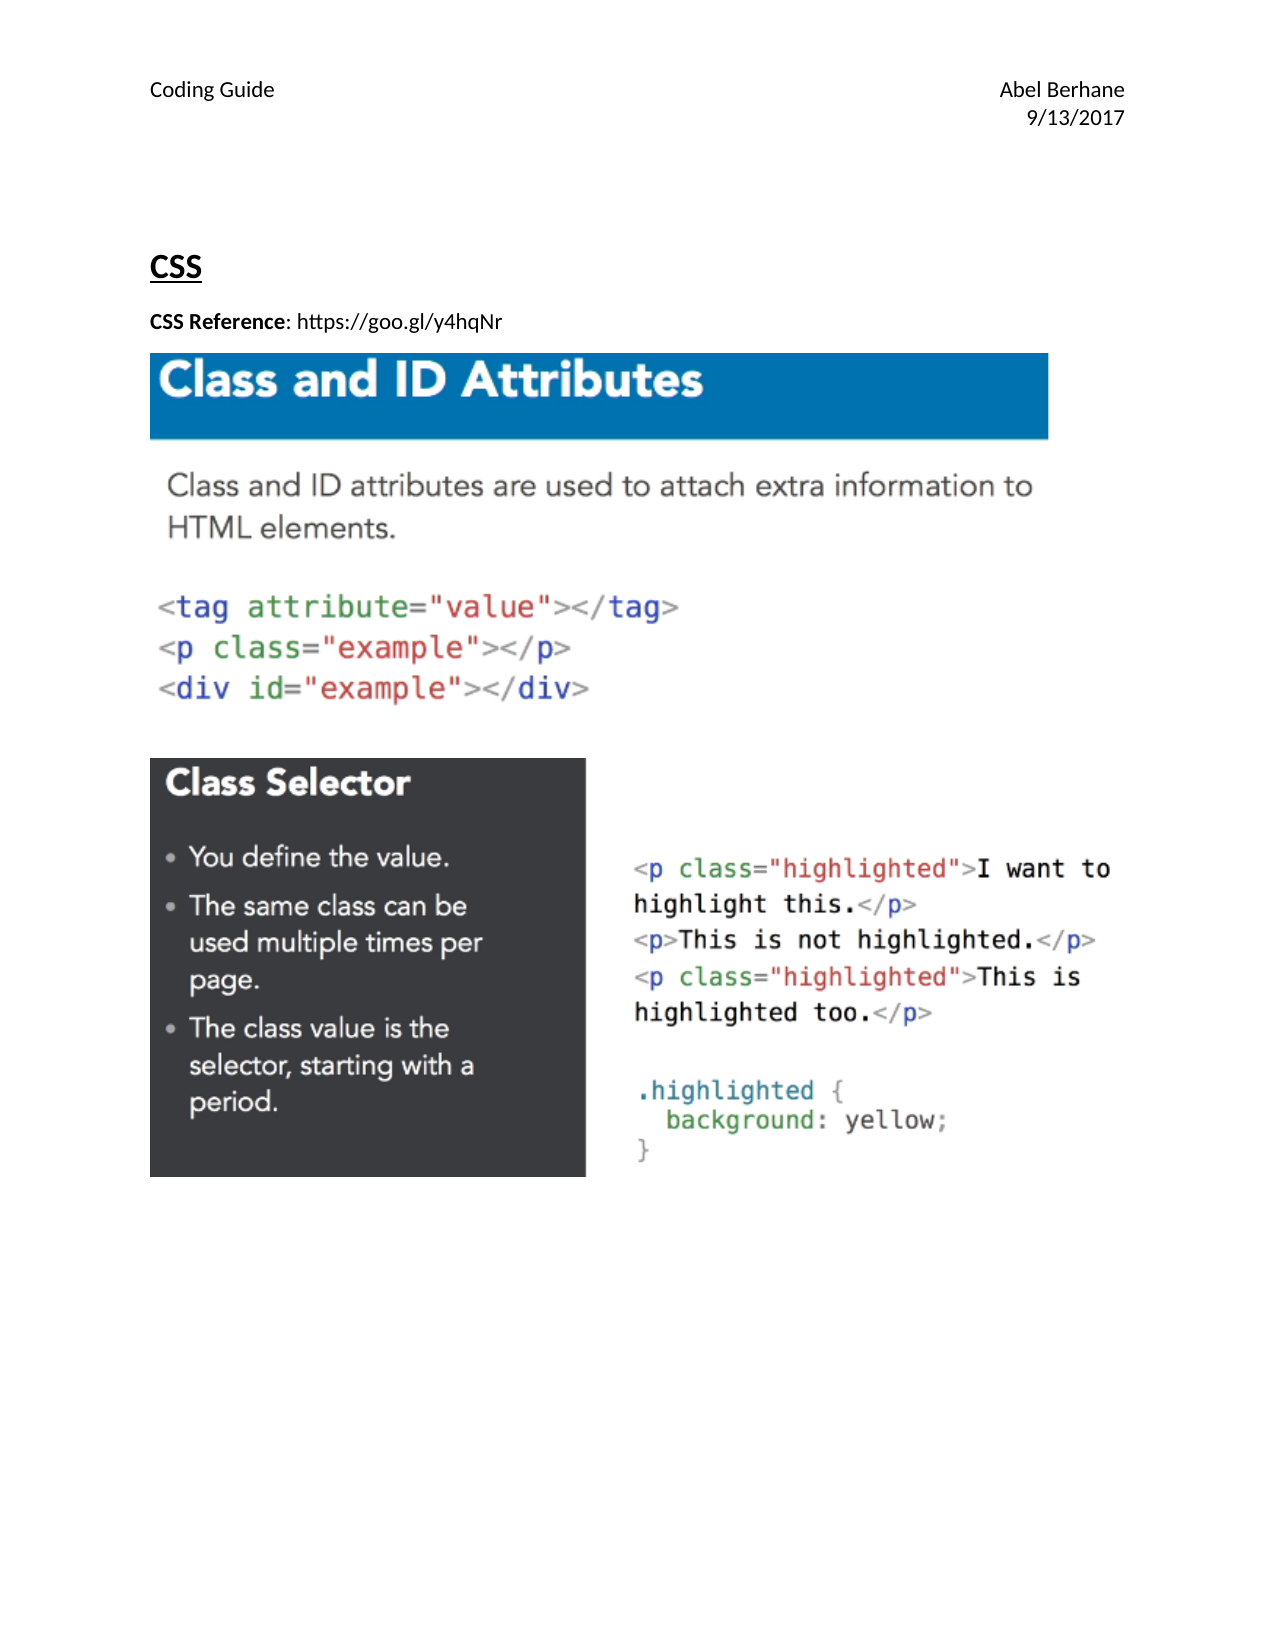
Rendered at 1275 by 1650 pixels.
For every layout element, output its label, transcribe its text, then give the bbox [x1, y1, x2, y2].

picture [150, 758, 1125, 1177]
text CSS Reference: https://goo.gl/y4hqNr [150, 307, 1125, 335]
picture [563, 353, 583, 357]
picture [150, 353, 1049, 436]
picture [150, 439, 1049, 740]
text CSS [150, 244, 1125, 287]
